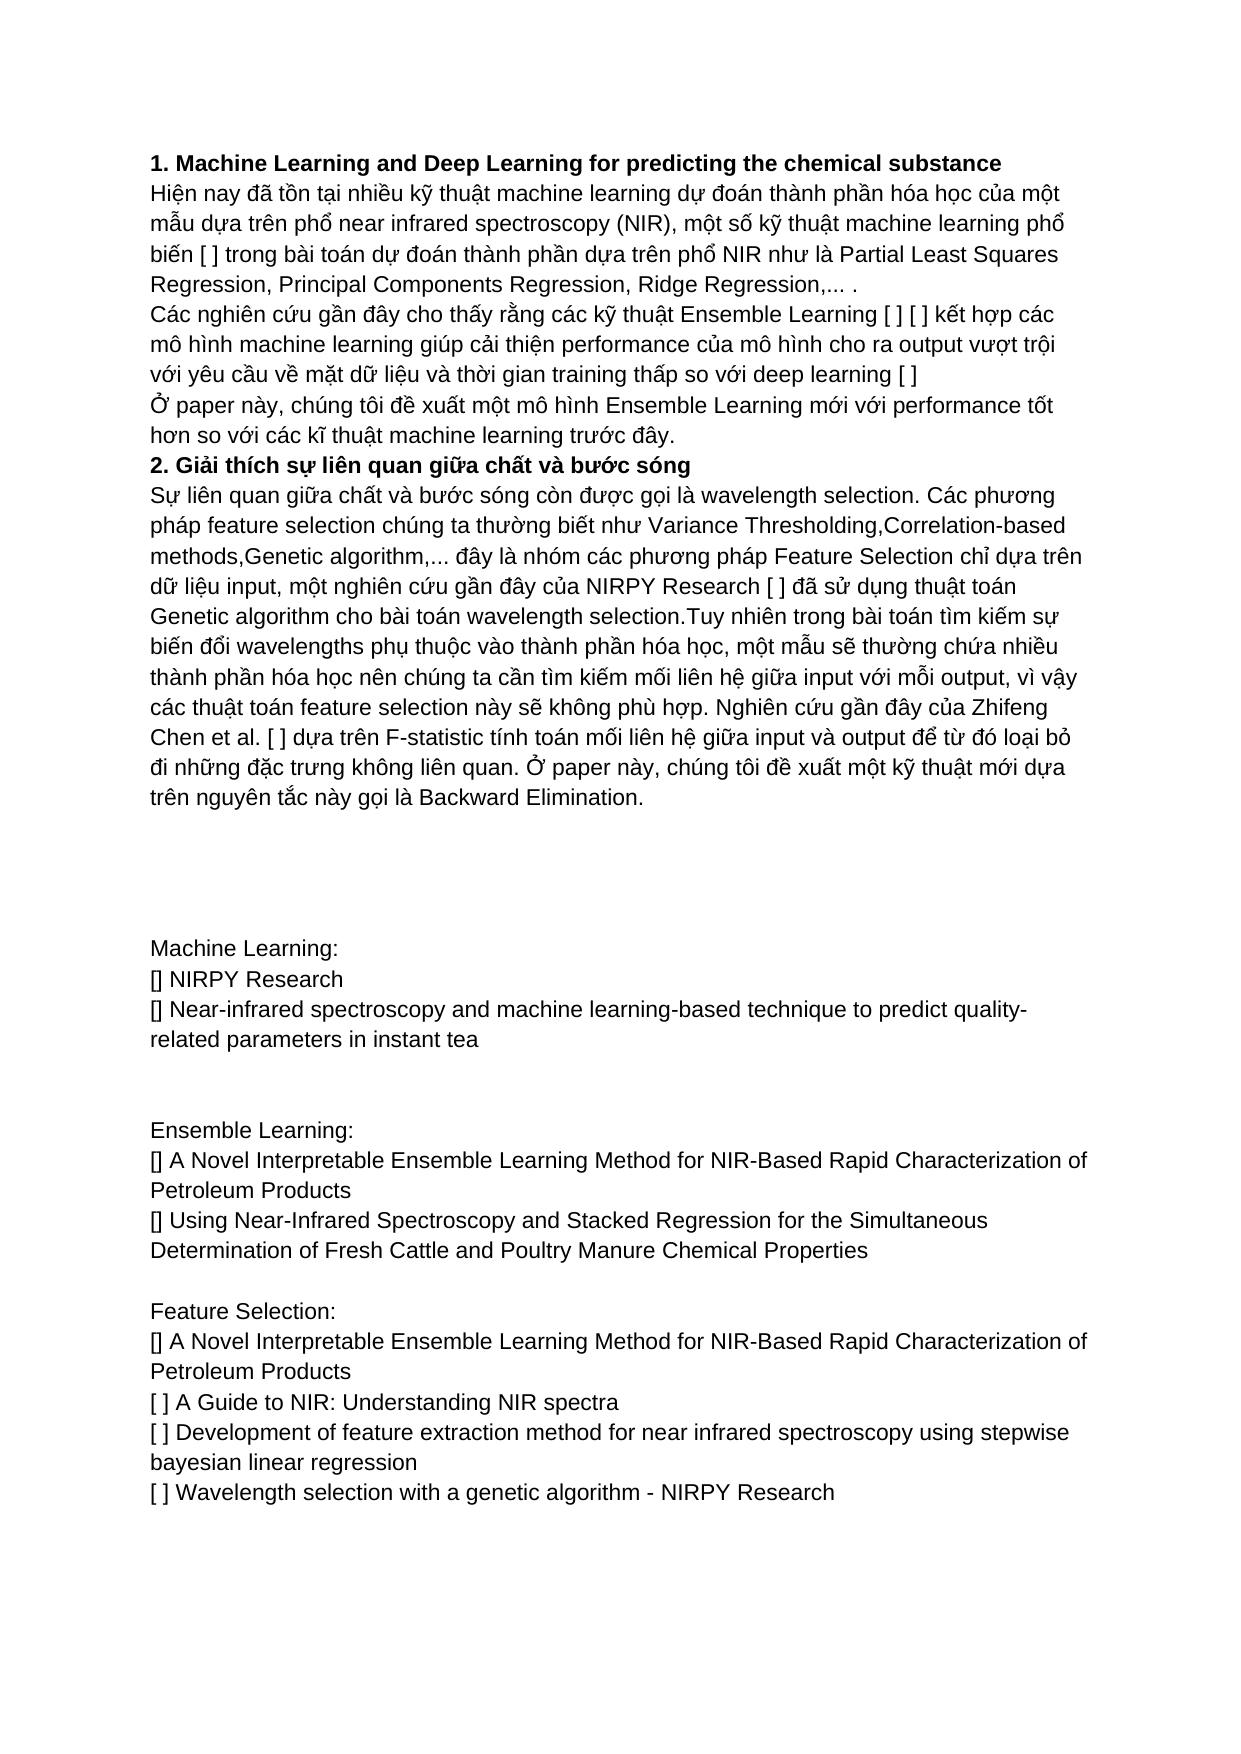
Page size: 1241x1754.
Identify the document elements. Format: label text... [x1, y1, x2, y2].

text Sự liên quan giữa chất và bước sóng còn được gọi là wavelength selection. Các phương pháp feature selection chúng ta thường biết như Variance Thresholding,Correlation-based methods,Genetic algorithm,... đây là nhóm các phương pháp Feature Selection chỉ dựa trên dữ liệu input, một nghiên cứu gần đây của NIRPY Research [ ] đã sử dụng thuật toán Genetic algorithm cho bài toán wavelength selection.Tuy nhiên trong bài toán tìm kiếm sự biến đổi wavelengths phụ thuộc vào thành phần hóa học, một mẫu sẽ thường chứa nhiều thành phần hóa học nên chúng ta cần tìm kiếm mối liên hệ giữa input với mỗi output, vì vậy các thuật toán feature selection này sẽ không phù hợp. Nghiên cứu gần đây của Zhifeng Chen et al. [ ] dựa trên F-statistic tính toán mối liên hệ giữa input và output để từ đó loại bỏ đi những đặc trưng không liên quan. Ở paper này, chúng tôi đề xuất một kỹ thuật mới dựa trên nguyên tắc này gọi là Backward Elimination. [150, 482, 1090, 811]
text [ ] Development of feature extraction method for near infrared spectroscopy using stepwise bayesian linear regression [150, 1419, 1090, 1475]
text [] A Novel Interpretable Ensemble Learning Method for NIR-Based Rapid Characterization of Petroleum Products [150, 1328, 1090, 1385]
text Machine Learning: [150, 935, 1090, 962]
text Feature Selection: [150, 1298, 1090, 1324]
text [] A Novel Interpretable Ensemble Learning Method for NIR-Based Rapid Characterization of Petroleum Products [150, 1147, 1090, 1203]
text [] NIRPY Research [150, 966, 1090, 992]
text [ ] Wavelength selection with a genetic algorithm - NIRPY Research [150, 1479, 1090, 1506]
text 2. Giải thích sự liên quan giữa chất và bước sóng [150, 452, 1090, 478]
text [ ] A Guide to NIR: Understanding NIR spectra [150, 1388, 1090, 1415]
text Các nghiên cứu gần đây cho thấy rằng các kỹ thuật Ensemble Learning [ ] [ ] kết hợp các mô hình machine learning giúp cải thiện performance của mô hình cho ra output vượt trội với yêu cầu về mặt dữ liệu và thời gian training thấp so với deep learning [ ] [150, 301, 1090, 388]
text [] Using Near-Infrared Spectroscopy and Stacked Regression for the Simultaneous Determination of Fresh Cattle and Poultry Manure Chemical Properties [150, 1207, 1090, 1264]
text 1. Machine Learning and Deep Learning for predicting the chemical substance [150, 150, 1090, 176]
text Ensemble Learning: [150, 1117, 1090, 1143]
text Hiện nay đã tồn tại nhiều kỹ thuật machine learning dự đoán thành phần hóa học của một mẫu dựa trên phổ near infrared spectroscopy (NIR), một số kỹ thuật machine learning phổ biến [ ] trong bài toán dự đoán thành phần dựa trên phổ NIR như là Partial Least Squares Regression, Principal Components Regression, Ridge Regression,... . [150, 180, 1090, 297]
text [] Near-infrared spectroscopy and machine learning-based technique to predict quality-related parameters in instant tea [150, 996, 1090, 1052]
text Ở paper này, chúng tôi đề xuất một mô hình Ensemble Learning mới với performance tốt hơn so với các kĩ thuật machine learning trước đây. [150, 392, 1090, 448]
